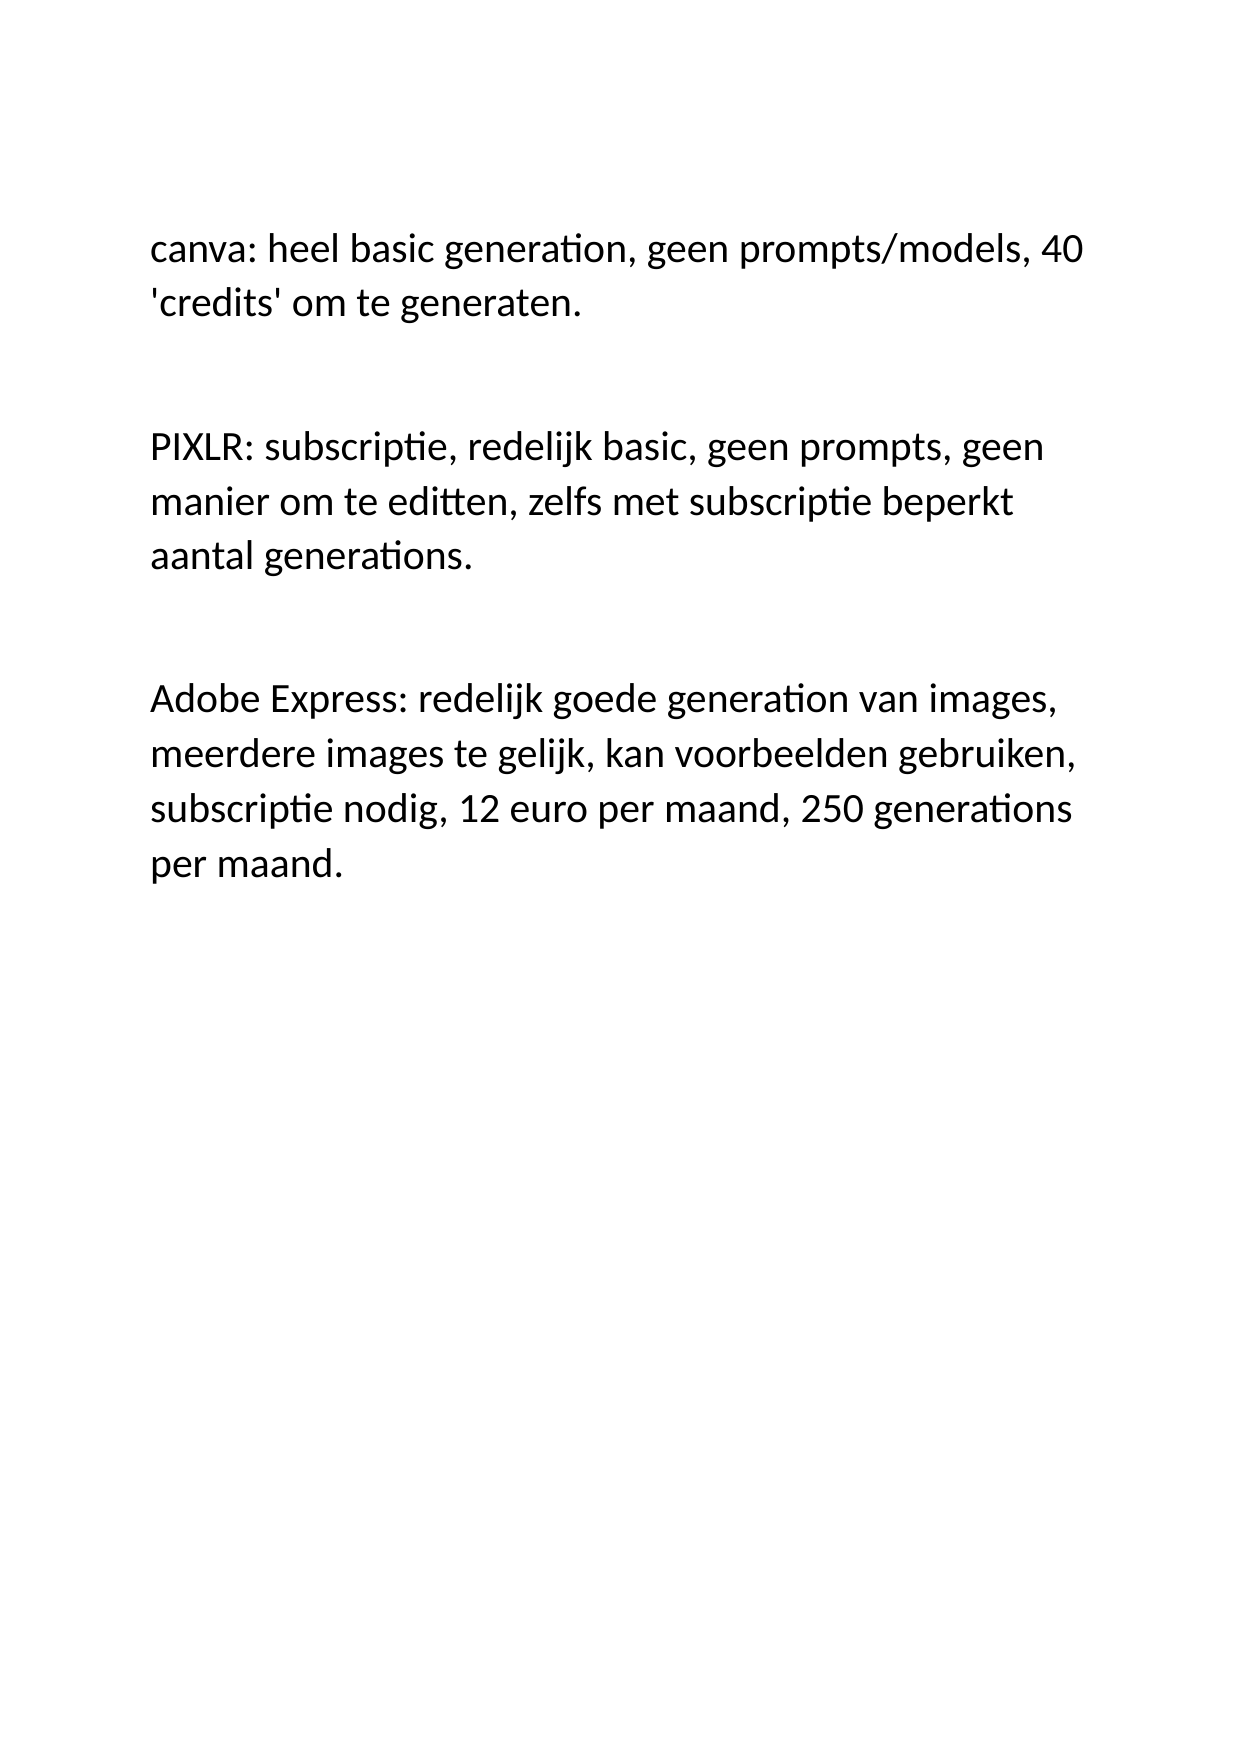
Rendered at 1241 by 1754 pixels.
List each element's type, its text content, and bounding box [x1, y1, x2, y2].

text canva: heel basic generation, geen prompts/models, 40 'credits' om te generaten. [150, 222, 1090, 327]
text Adobe Express: redelijk goede generation van images, meerdere images te gelijk, kan voorbeelden gebruiken, subscriptie nodig, 12 euro per maand, 250 generations per maand. [150, 672, 1090, 888]
text PIXLR: subscriptie, redelijk basic, geen prompts, geen manier om te editten, zelfs met subscriptie beperkt aantal generations. [150, 419, 1090, 580]
